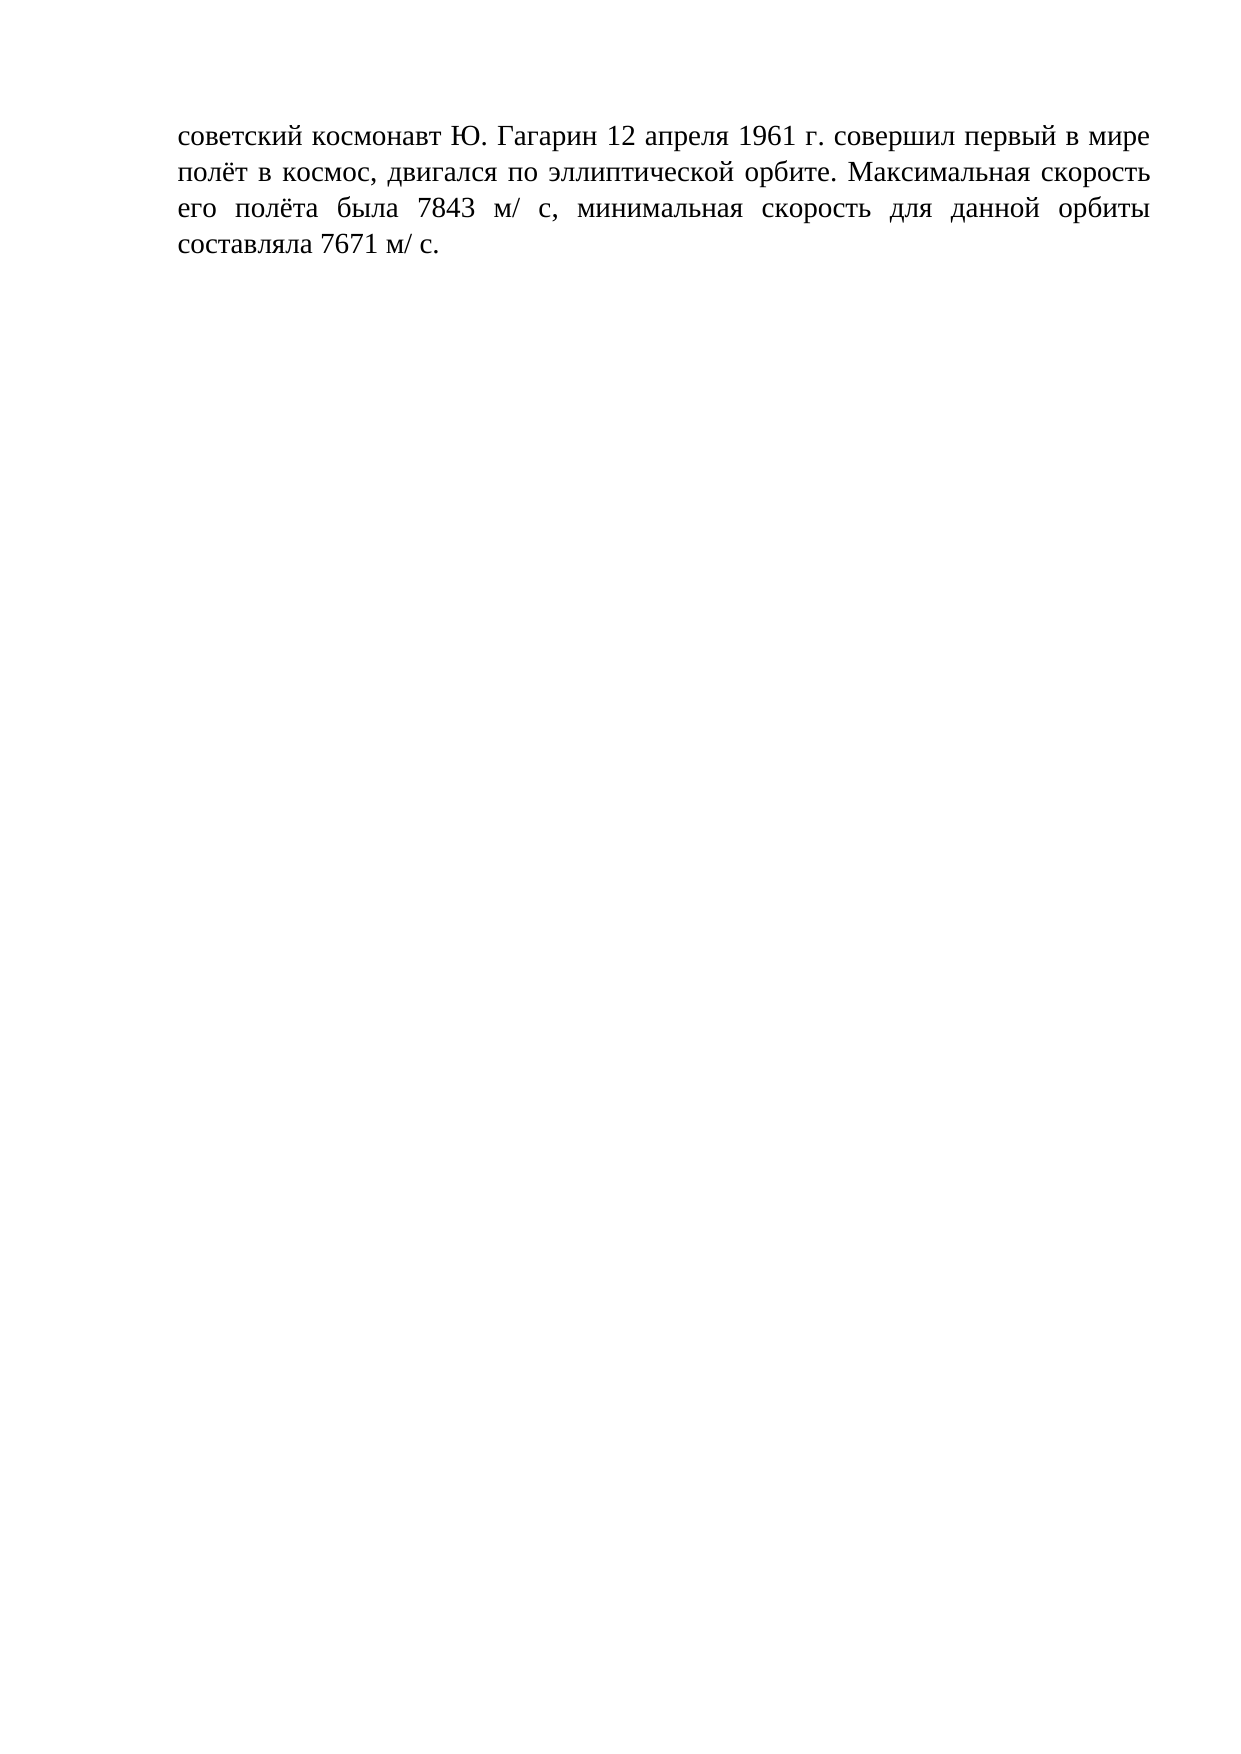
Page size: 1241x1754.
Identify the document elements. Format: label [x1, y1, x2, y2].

text [177, 118, 1152, 260]
